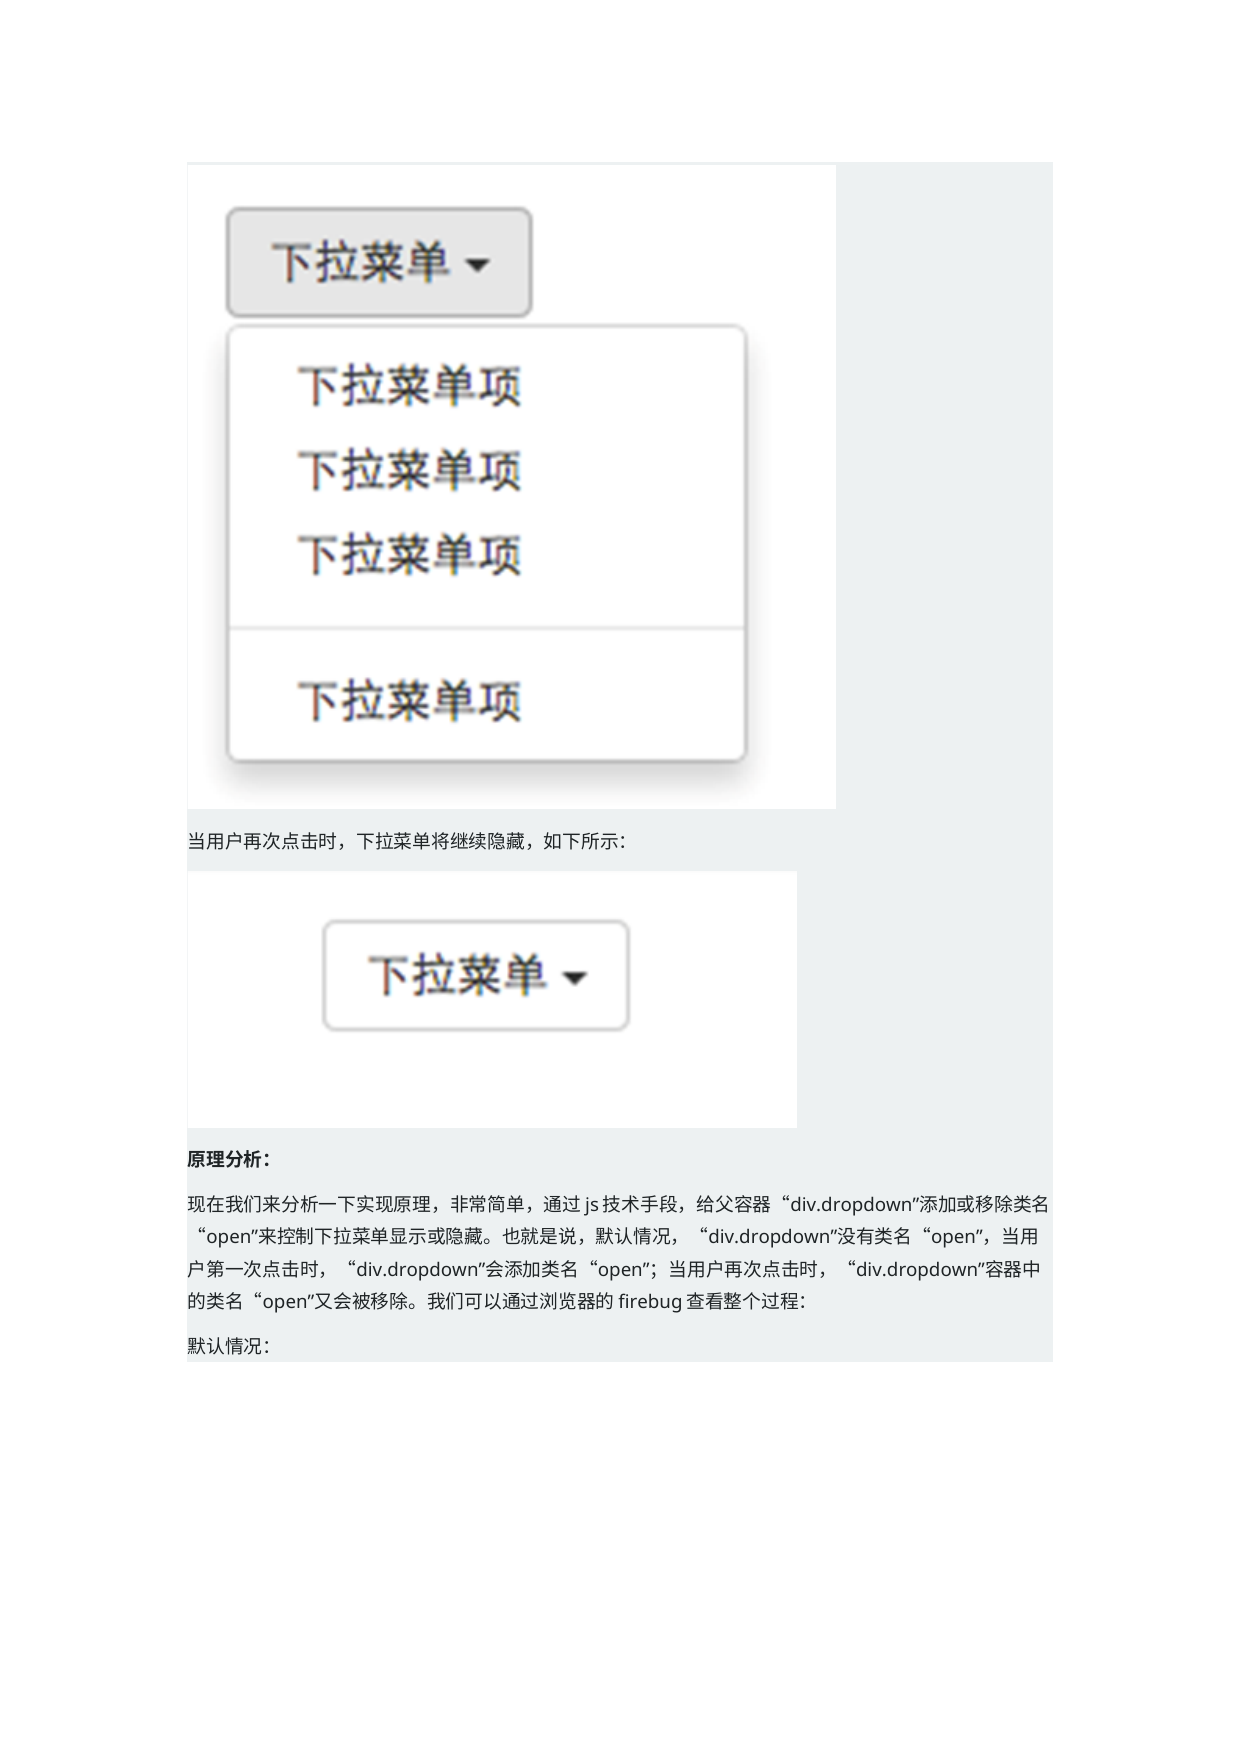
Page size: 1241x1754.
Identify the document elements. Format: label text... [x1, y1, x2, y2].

text 当用户再次点击时，下拉菜单将继续隐藏，如下所示： [187, 824, 1053, 857]
text 原理分析： [187, 1142, 1053, 1174]
text 默认情况： [187, 1329, 1053, 1362]
picture [187, 871, 797, 1128]
text 现在我们来分析一下实现原理，非常简单，通过js技术手段，给父容器“div.dropdown”添加或移除类名“open”来控制下拉菜单显示或隐藏。也就是说，默认情况，“div.dropdown”没有类名“open”，当用户第一次点击时，“div.dropdown”会添加类名“open”；当用户再次点击时，“div.dropdown”容器中的类名“open”又会被移除。我们可以通过浏览器的firebug查看整个过程： [187, 1187, 1053, 1317]
picture [187, 165, 836, 809]
